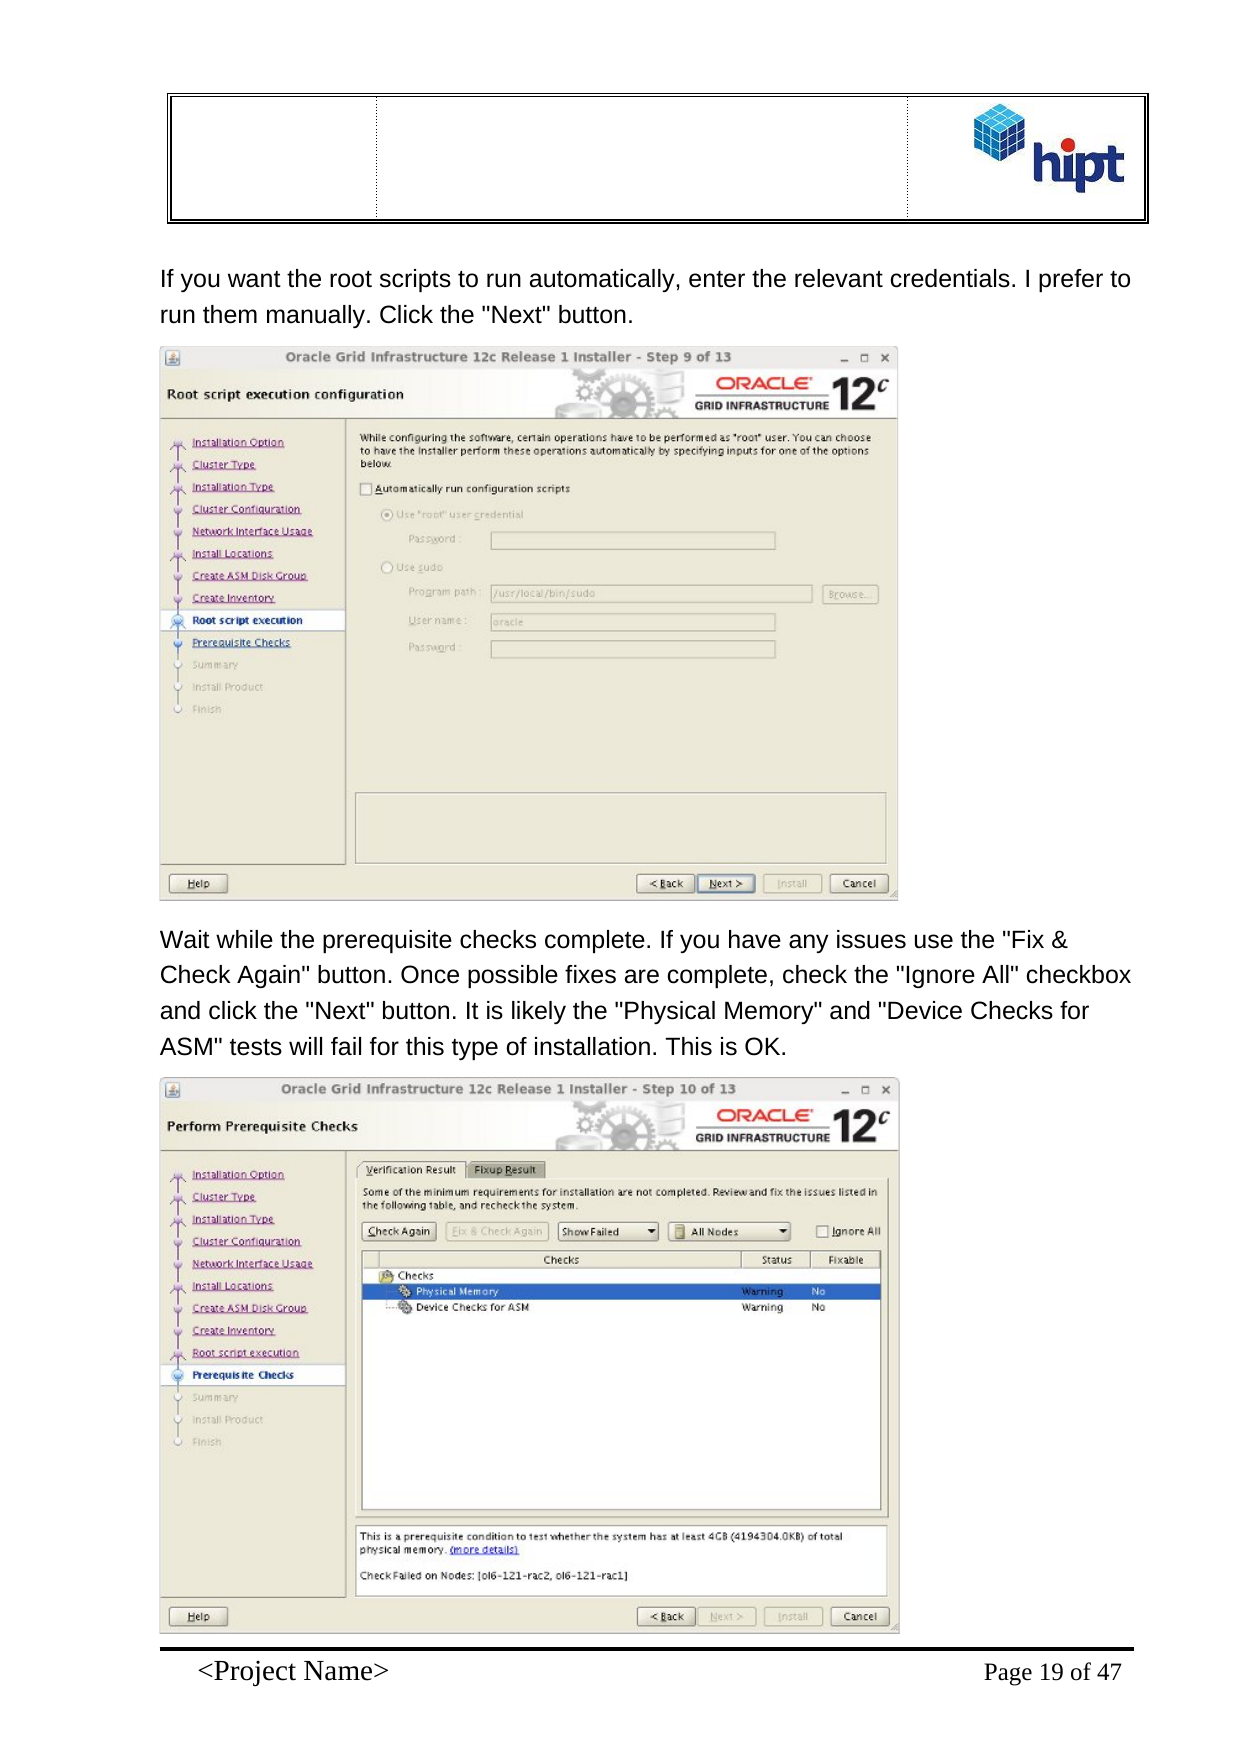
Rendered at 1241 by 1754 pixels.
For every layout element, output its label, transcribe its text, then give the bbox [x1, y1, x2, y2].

picture [159, 1077, 900, 1634]
picture [159, 346, 899, 901]
text Wait while the prerequisite checks complete. If you have any issues use the "Fix & Check Again" button. Once possible fixes are complete, check the "Ignore All" checkbox and click the "Next" button. It is likely the "Physical Memory" and "Device Checks for ASM" tests will fail for this type of installation. This is OK. [159, 918, 1134, 1061]
picture [973, 103, 1126, 194]
text If you want the root scripts to run automatically, enter the relevant credentials. I prefer to run them manually. Click the "Next" button. [159, 257, 1134, 329]
